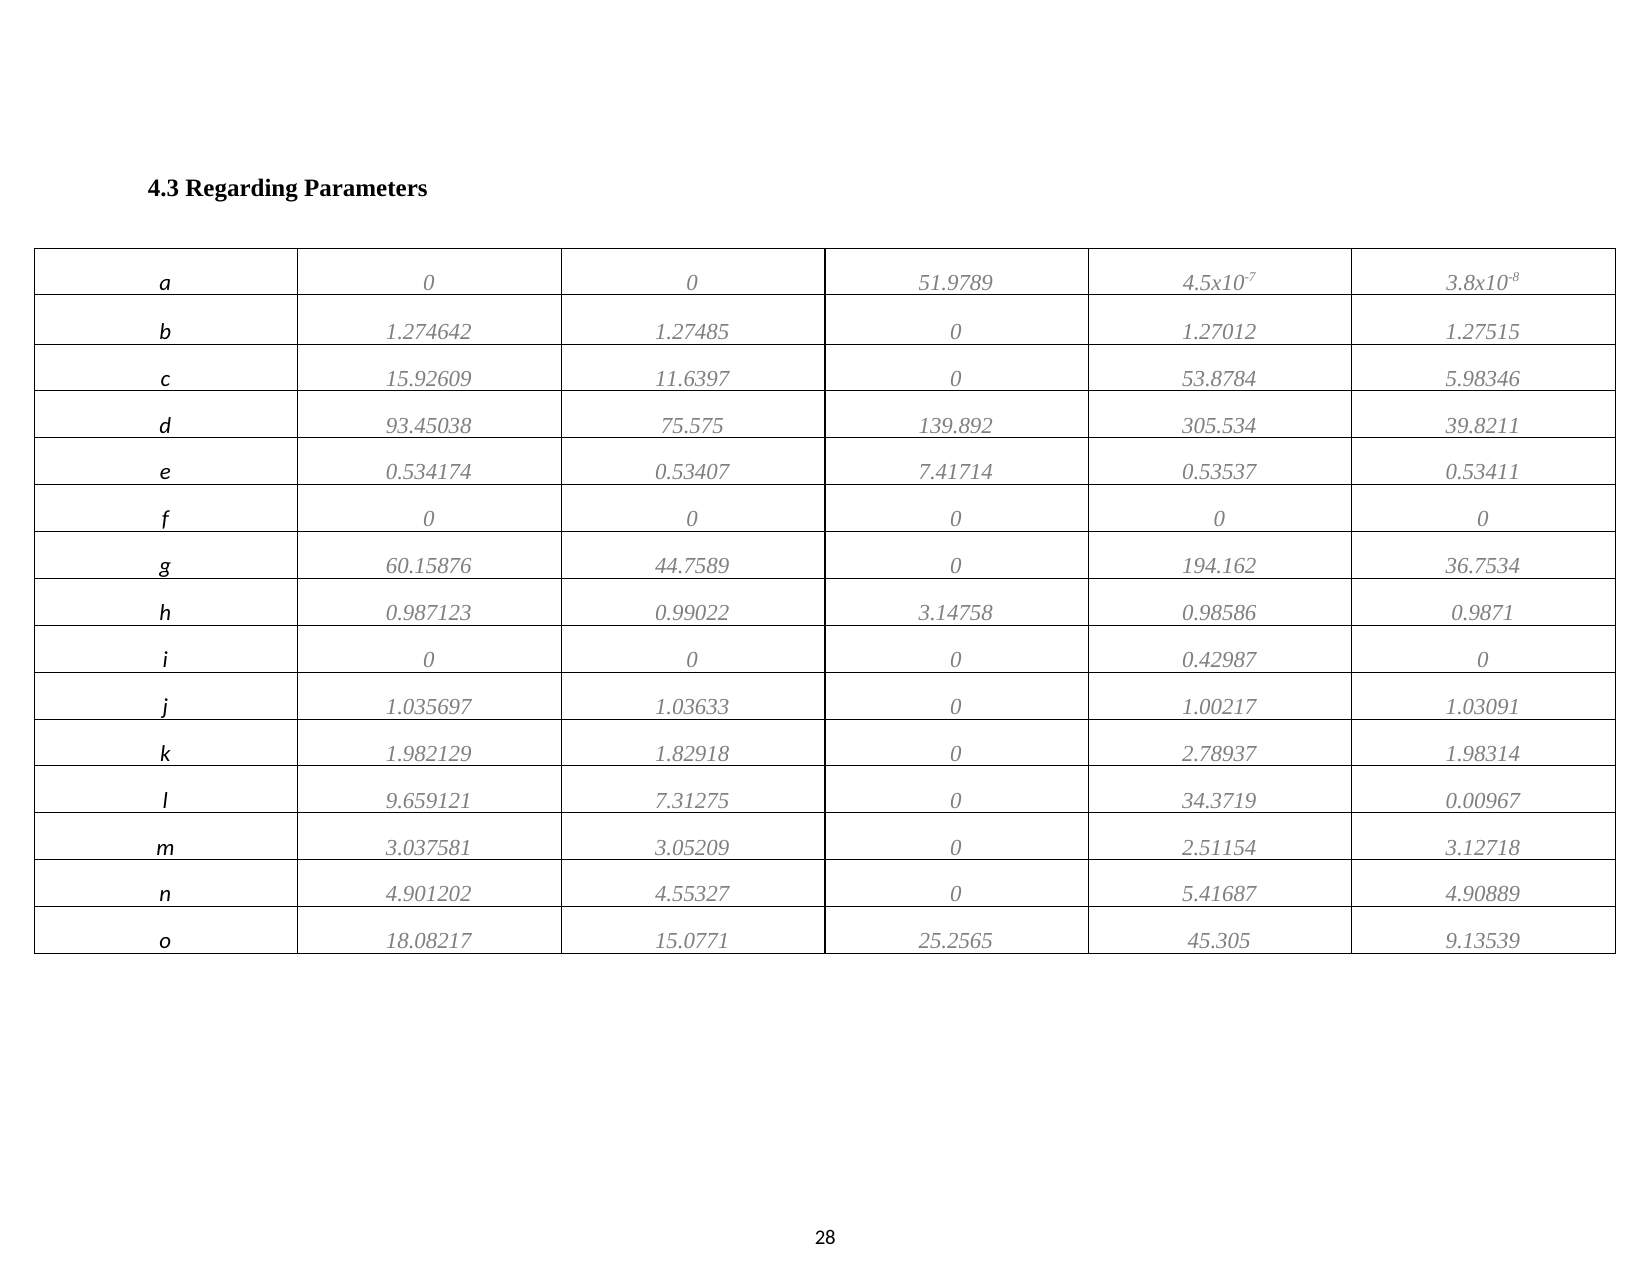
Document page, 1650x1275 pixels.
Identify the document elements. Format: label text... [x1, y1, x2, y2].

table_cell 2.51154 [1089, 813, 1351, 859]
table_cell 34.3719 [1089, 766, 1351, 812]
table_cell b [35, 295, 297, 343]
table_cell 0 [562, 626, 824, 672]
table_cell 0.9871 [1352, 579, 1615, 625]
table_cell 36.7534 [1352, 532, 1615, 578]
table_cell 0 [826, 813, 1088, 859]
subtitle 4.3 Regarding Parameters [148, 173, 1502, 201]
table_cell 1.00217 [1089, 673, 1351, 718]
table_cell 0 [826, 673, 1088, 718]
table_cell 0.53407 [562, 438, 824, 484]
table_cell 0 [826, 766, 1088, 812]
table_cell h [35, 579, 297, 625]
table_cell 44.7589 [562, 532, 824, 578]
table_cell 0 [826, 295, 1088, 343]
table_cell 3.14758 [826, 579, 1088, 625]
table_cell 1.98314 [1352, 720, 1615, 765]
table_cell 11.6397 [562, 345, 824, 390]
table_cell 0 [562, 485, 824, 531]
table_header a [35, 249, 297, 294]
table_cell 75.575 [562, 391, 824, 437]
table_cell 0 [826, 532, 1088, 578]
table_cell d [35, 391, 297, 437]
table_cell l [35, 766, 297, 812]
table_cell 3.12718 [1352, 813, 1615, 859]
table_cell 0 [298, 485, 561, 531]
table_header 4.5x10-7 [1089, 249, 1351, 294]
table_cell 4.55327 [562, 860, 824, 906]
table_cell f [35, 485, 297, 531]
table_cell 1.982129 [298, 720, 561, 765]
table_cell 194.162 [1089, 532, 1351, 578]
table_cell 1.03091 [1352, 673, 1615, 718]
table_cell 53.8784 [1089, 345, 1351, 390]
table_cell j [35, 673, 297, 718]
table_cell 1.27012 [1089, 295, 1351, 343]
table_cell 139.892 [826, 391, 1088, 437]
table_header 3.8x10-8 [1352, 249, 1615, 294]
table_cell 0.42987 [1089, 626, 1351, 672]
table_cell 2.78937 [1089, 720, 1351, 765]
table_cell 7.41714 [826, 438, 1088, 484]
table_cell 1.27485 [562, 295, 824, 343]
table_cell 3.05209 [562, 813, 824, 859]
table_cell 305.534 [1089, 391, 1351, 437]
table_cell 15.0771 [562, 907, 824, 953]
table_cell k [35, 720, 297, 765]
table_cell 5.98346 [1352, 345, 1615, 390]
table_cell 0 [826, 485, 1088, 531]
table_header 0 [298, 249, 561, 294]
table_cell 93.45038 [298, 391, 561, 437]
table_cell 4.901202 [298, 860, 561, 906]
table_cell 0.99022 [562, 579, 824, 625]
table_cell 1.82918 [562, 720, 824, 765]
table_cell 60.15876 [298, 532, 561, 578]
table_cell 0 [1352, 485, 1615, 531]
table_cell 3.037581 [298, 813, 561, 859]
table_cell 0.98586 [1089, 579, 1351, 625]
table_cell 0 [826, 626, 1088, 672]
table_cell 0.53411 [1352, 438, 1615, 484]
table_cell 0 [1089, 485, 1351, 531]
table_cell g [35, 532, 297, 578]
table_cell 0 [826, 720, 1088, 765]
table_cell 5.41687 [1089, 860, 1351, 906]
table_cell 15.92609 [298, 345, 561, 390]
table_cell 1.035697 [298, 673, 561, 718]
table_cell 0 [826, 345, 1088, 390]
table_cell i [35, 626, 297, 672]
table_cell 9.13539 [1352, 907, 1615, 953]
table_cell m [35, 813, 297, 859]
table_cell n [35, 860, 297, 906]
table_cell 0.00967 [1352, 766, 1615, 812]
table_cell 1.27515 [1352, 295, 1615, 343]
table_cell 7.31275 [562, 766, 824, 812]
table_cell 39.8211 [1352, 391, 1615, 437]
table_cell 0.987123 [298, 579, 561, 625]
table_cell 0 [1352, 626, 1615, 672]
table_cell 1.03633 [562, 673, 824, 718]
table_cell 4.90889 [1352, 860, 1615, 906]
table_cell 1.274642 [298, 295, 561, 343]
table_cell 0 [298, 626, 561, 672]
table_cell e [35, 438, 297, 484]
table_cell 0.53537 [1089, 438, 1351, 484]
table_cell 0 [826, 860, 1088, 906]
table_cell 0.534174 [298, 438, 561, 484]
table_cell 18.08217 [298, 907, 561, 953]
table_cell 9.659121 [298, 766, 561, 812]
table_cell o [35, 907, 297, 953]
table_header 51.9789 [826, 249, 1088, 294]
table_header 0 [562, 249, 824, 294]
table_cell c [35, 345, 297, 390]
table_cell 45.305 [1089, 907, 1351, 953]
table_cell 25.2565 [826, 907, 1088, 953]
